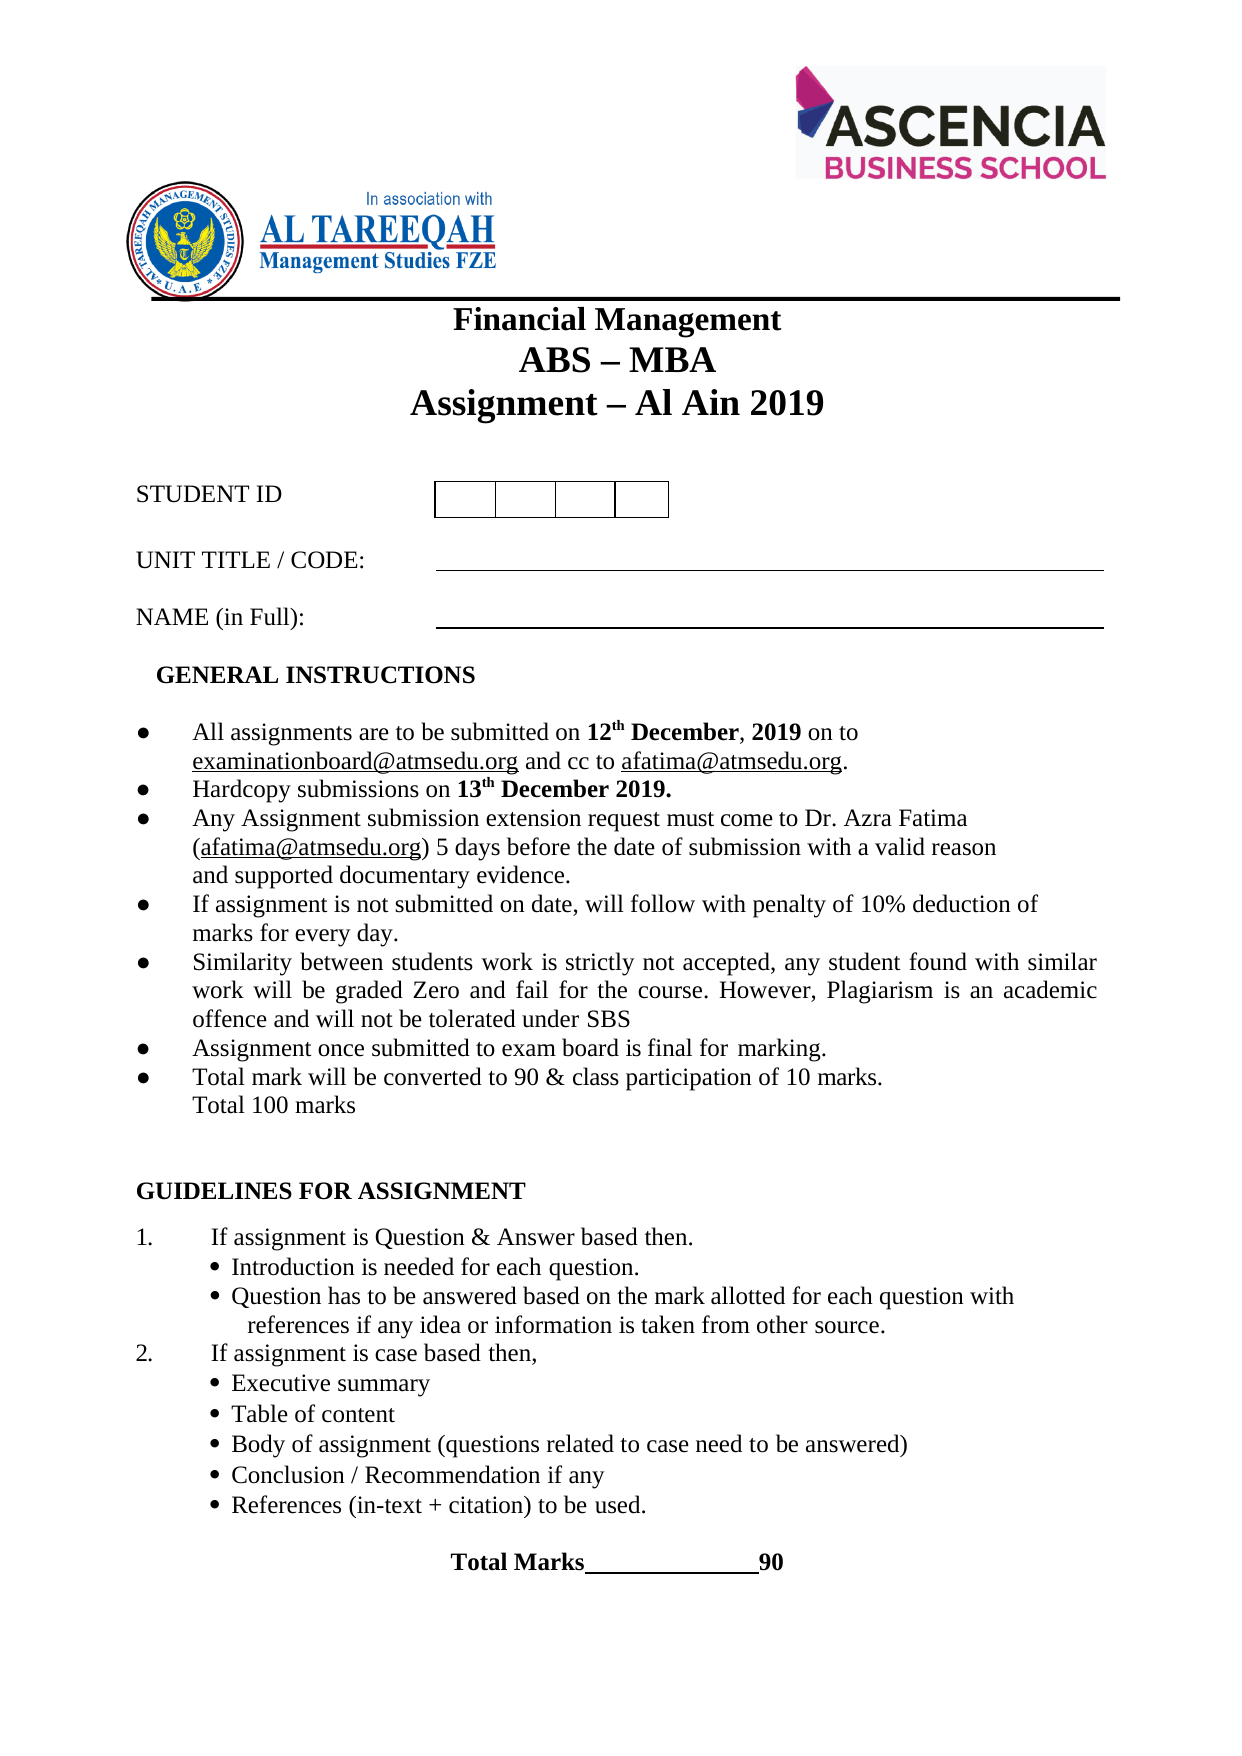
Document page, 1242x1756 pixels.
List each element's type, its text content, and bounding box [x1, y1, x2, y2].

subtitle Total Marks 90 [123, 1547, 1111, 1576]
list Conclusion / Recommendation if any [210, 1459, 1158, 1489]
list If assignment is not submitted on date, will follow with penalty of 10% deduction of marks for every day. [136, 889, 1097, 947]
list Table of content [210, 1398, 1158, 1428]
text Assignment – Al Ain 2019 [123, 381, 1112, 424]
picture [787, 63, 1115, 182]
text UNIT TITLE / CODE: [136, 545, 1158, 574]
list All assignments are to be submitted on 12th December, 2019 on to examinationboard@atmsedu.org and cc to afatima@atmsedu.org. [136, 717, 862, 774]
picture [126, 181, 496, 302]
list If assignment is Question & Answer based then. [135, 1223, 1158, 1251]
text STUDENT ID [136, 479, 1158, 508]
list Executive summary [210, 1367, 1158, 1398]
list Assignment once submitted to exam board is final for marking. [135, 1033, 1158, 1062]
list Introduction is needed for each question. [210, 1251, 1158, 1282]
list Question has to be answered based on the mark allotted for each question with references if any idea or information is taken from other source. [211, 1282, 1016, 1338]
list Any Assignment submission extension request must come to Dr. Azra Fatima (afatima@atmsedu.org) 5 days before the date of submission with a valid reason and supported documentary evidence. [136, 803, 1038, 889]
list Total mark will be converted to 90 & class participation of 10 marks. Total 100 marks [136, 1062, 883, 1119]
list References (in-text + citation) to be used. [210, 1490, 1158, 1519]
text Financial Management [123, 302, 1111, 338]
subtitle GUIDELINES FOR ASSIGNMENT [136, 1176, 1158, 1205]
list Similarity between students work is strictly not accepted, any student found with similar work will be graded Zero and fail for the course. However, Plagiarism is an academic offence and will not be tolerated under SBS [136, 947, 1097, 1033]
list Body of assignment (questions related to case need to be answered) [210, 1428, 1158, 1459]
subtitle ABS – MBA [123, 338, 1112, 381]
text NAME (in Full): [136, 602, 1158, 631]
list If assignment is case based then, [135, 1339, 1158, 1367]
subtitle GENERAL INSTRUCTIONS [156, 660, 1158, 689]
list Hardcopy submissions on 13th December 2019. [135, 774, 1158, 803]
